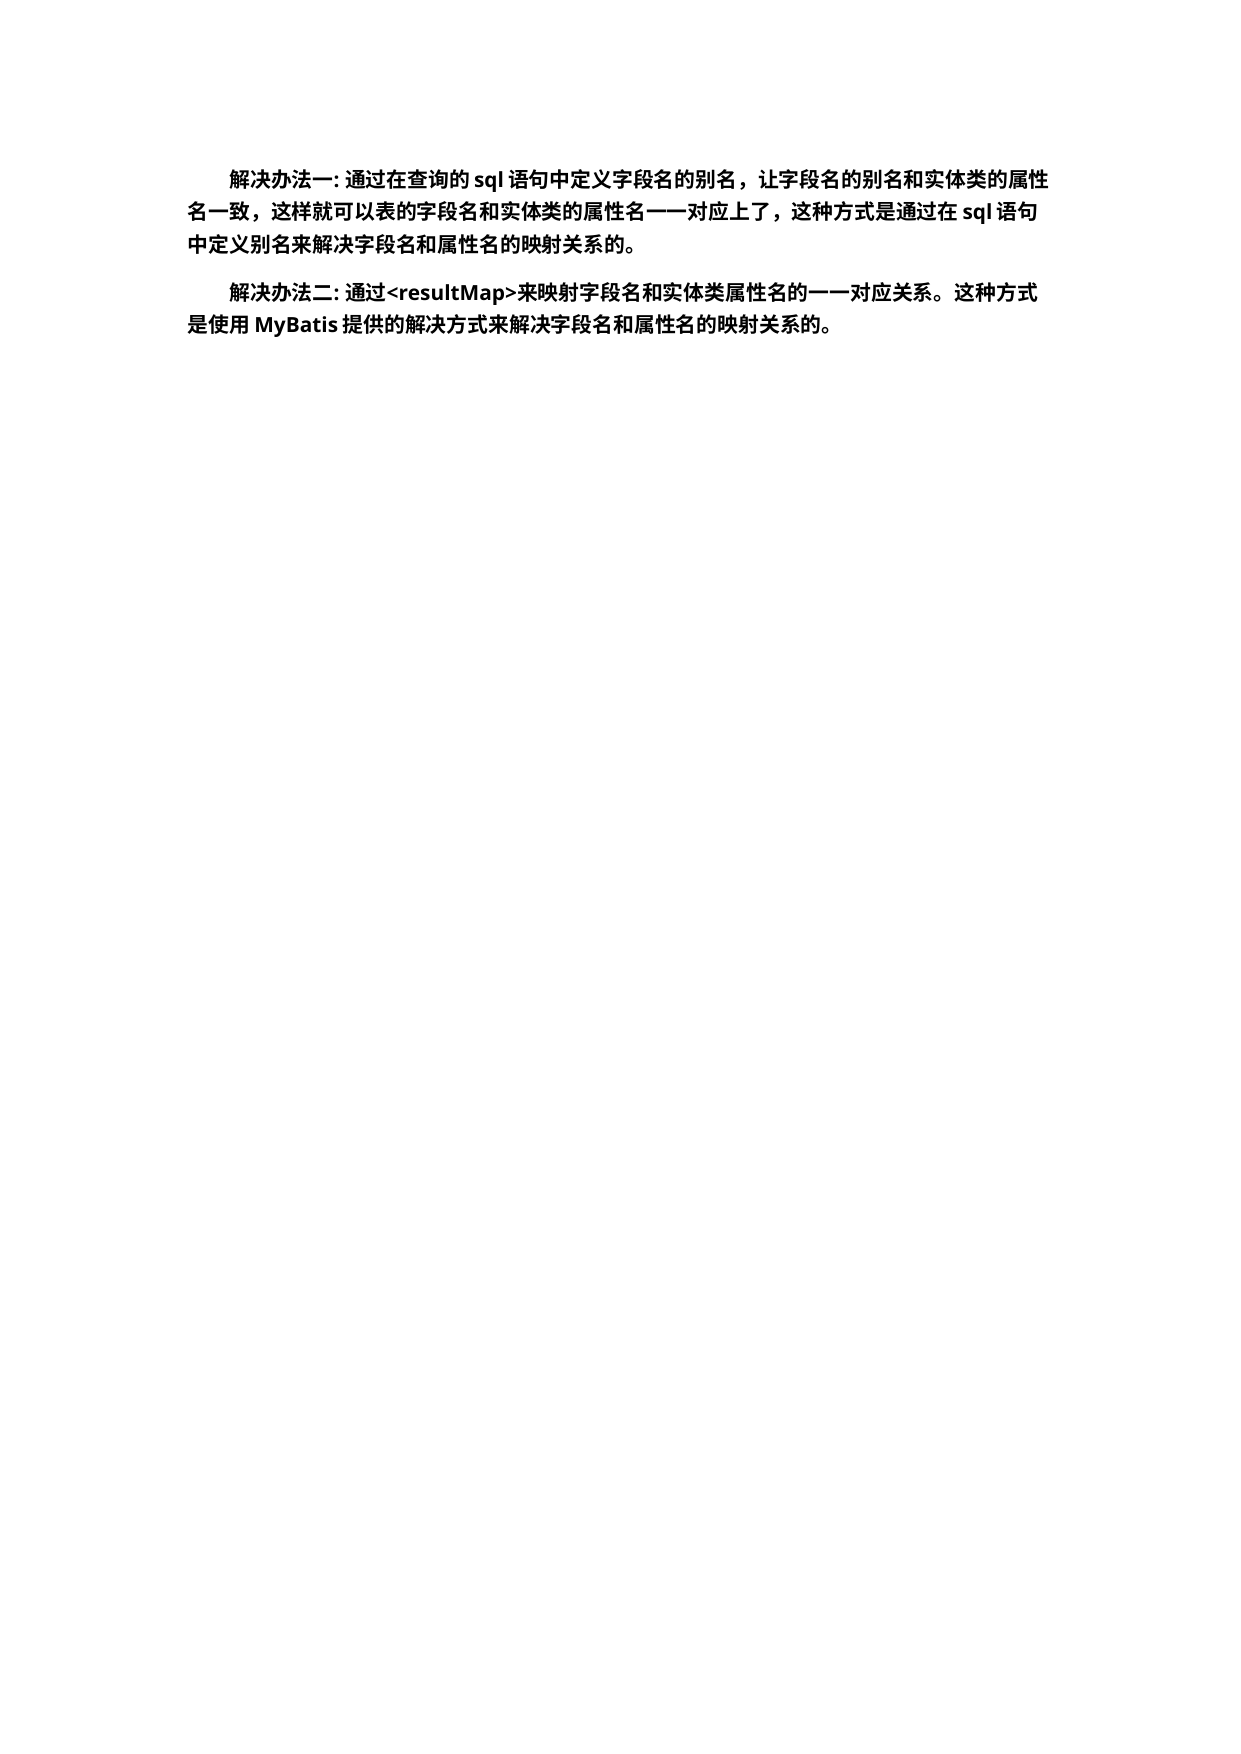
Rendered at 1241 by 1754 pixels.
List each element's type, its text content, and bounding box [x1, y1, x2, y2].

text 解决办法二: 通过<resultMap>来映射字段名和实体类属性名的一一对应关系。这种方式是使用MyBatis提供的解决方式来解决字段名和属性名的映射关系的。 [187, 275, 1053, 340]
text 解决办法一: 通过在查询的sql语句中定义字段名的别名，让字段名的别名和实体类的属性名一致，这样就可以表的字段名和实体类的属性名一一对应上了，这种方式是通过在sql语句中定义别名来解决字段名和属性名的映射关系的。 [187, 162, 1053, 259]
